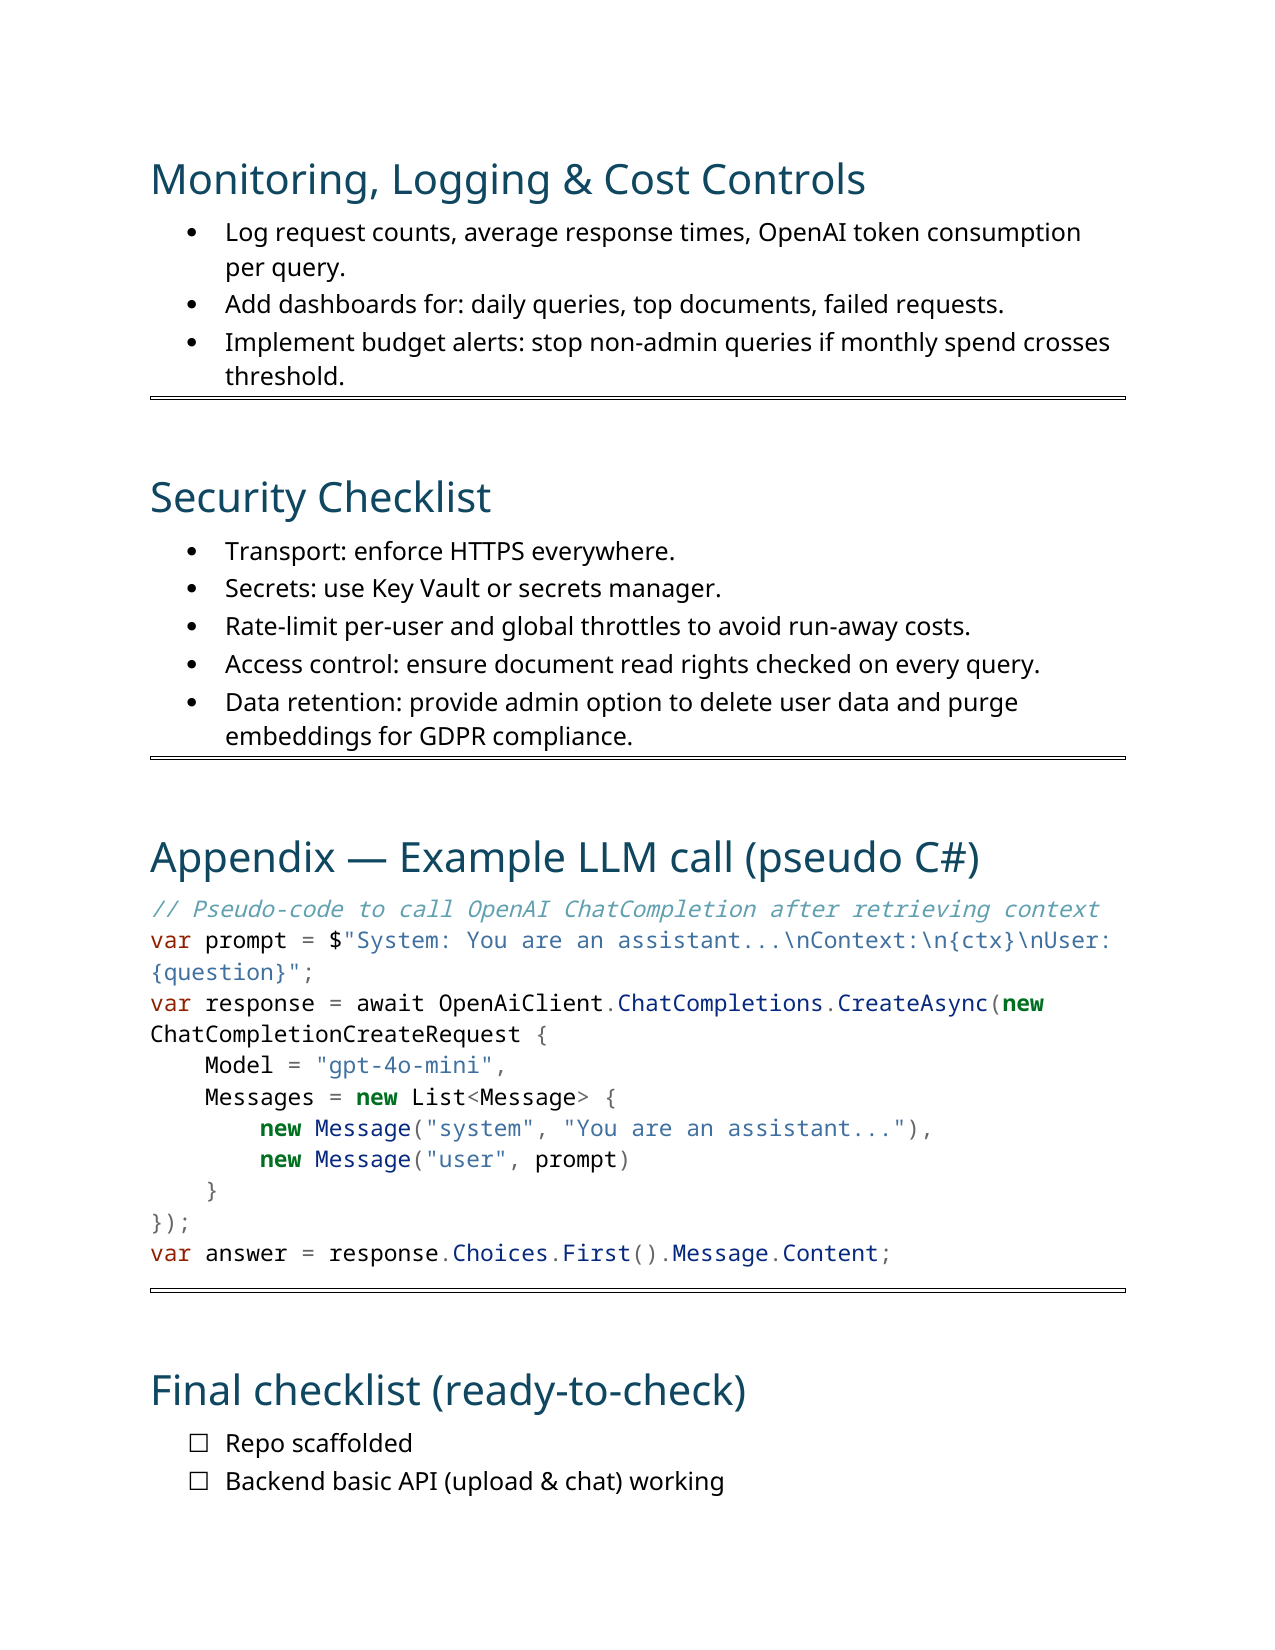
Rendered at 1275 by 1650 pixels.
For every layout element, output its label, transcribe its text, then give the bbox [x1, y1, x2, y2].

subtitle Final checklist (ready-to-check) [150, 1361, 1125, 1417]
subtitle Security Checklist [150, 468, 1125, 525]
list Transport: enforce HTTPS everywhere. [187, 533, 1125, 567]
list Backend basic API (upload & chat) working [187, 1463, 1125, 1497]
subtitle Monitoring, Logging & Cost Controls [150, 150, 1125, 207]
list Data retention: provide admin option to delete user data and purge embeddings for GDPR compliance. [187, 684, 1125, 753]
list Implement budget alerts: stop non-admin queries if monthly spend crosses threshold. [187, 325, 1125, 393]
subtitle Appendix — Example LLM call (pseudo C#) [150, 828, 1125, 885]
list Secrets: use Key Vault or secrets manager. [187, 571, 1125, 605]
list Access control: ensure document read rights checked on every query. [187, 647, 1125, 681]
list Rate-limit per-user and global throttles to avoid run-away costs. [187, 609, 1125, 643]
list Log request counts, average response times, OpenAI token consumption per query. [187, 215, 1125, 283]
text // Pseudo-code to call OpenAI ChatCompletion after retrieving context var prompt = $"System: You are an assistant...\nContext:\n{ctx}\nUser: {question}"; var response = await OpenAiClient.ChatCompletions.CreateAsync(new ChatCompletionCreateRequest { Model = "gpt-4o-mini", Messages = new List<Message> { new Message("system", "You are an assistant..."), new Message("user", prompt) } }); var answer = response.Choices.First().Message.Content; [150, 893, 1125, 1268]
list Repo scaffolded [187, 1426, 1125, 1460]
list Add dashboards for: daily queries, top documents, failed requests. [187, 287, 1125, 321]
